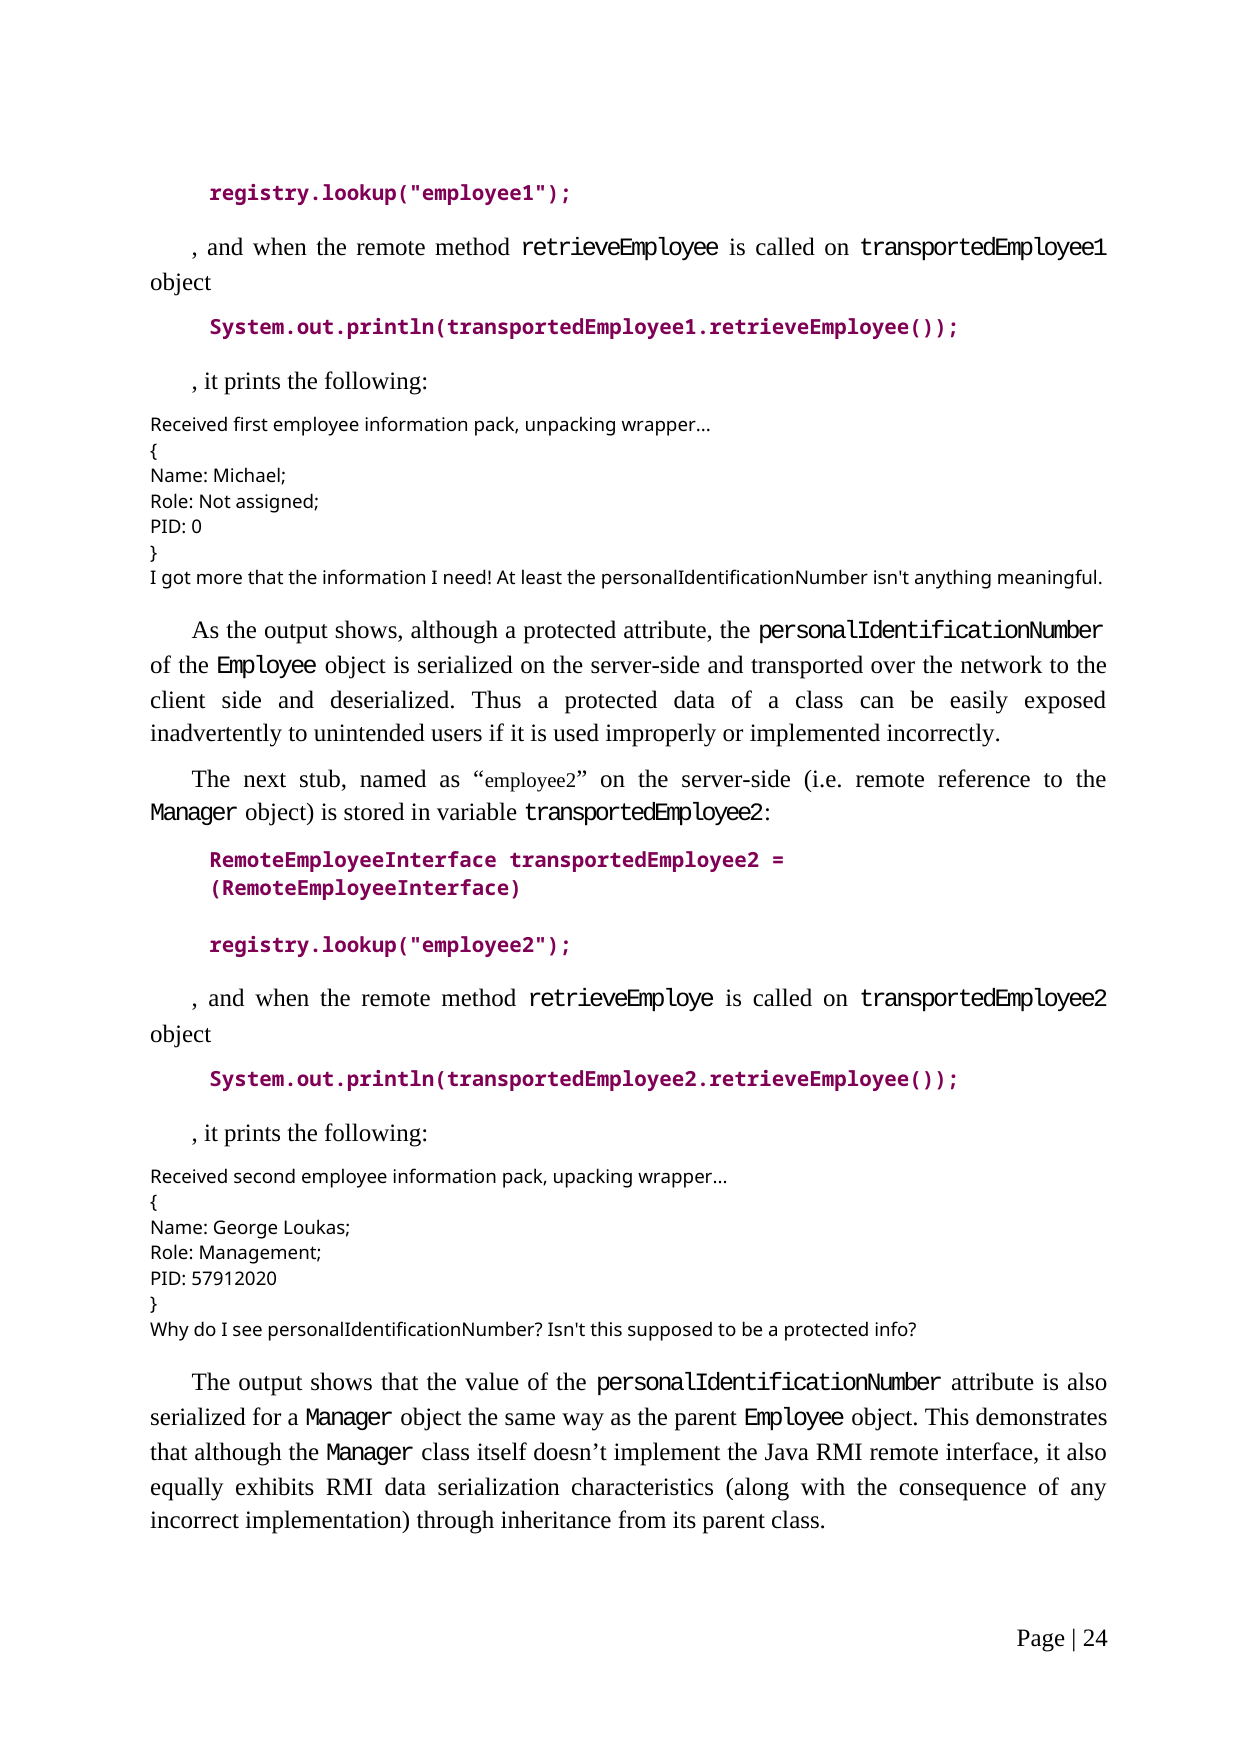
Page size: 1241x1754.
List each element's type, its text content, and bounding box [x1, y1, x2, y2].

text } [150, 539, 1107, 564]
text , and when the remote method retrieveEmploye is called on transportedEmployee2 object [150, 983, 1107, 1047]
text Name: Michael; [150, 462, 1107, 488]
text The next stub, named as “employee2” on the server-side (i.e. remote reference to the Manager object) is stored in variable transportedEmployee2: [150, 764, 1107, 828]
text , and when the remote method retrieveEmployee is called on transportedEmployee1 object [150, 232, 1107, 296]
text { [150, 437, 1107, 462]
text I got more that the information I need! At least the personalIdentificationNumber isn't anything meaningful. [150, 564, 1107, 590]
text System.out.println(transportedEmployee1.retrieveEmployee()); [209, 312, 1107, 341]
text PID: 0 [150, 513, 1107, 539]
text registry.lookup("employee2"); [209, 902, 1107, 958]
text System.out.println(transportedEmployee2.retrieveEmployee()); [209, 1064, 1107, 1093]
text RemoteEmployeeInterface transportedEmployee2 = (RemoteEmployeeInterface) [209, 845, 1107, 902]
text Role: Not assigned; [150, 488, 1107, 513]
text PID: 57912020 [150, 1265, 1107, 1291]
text , it prints the following: [150, 366, 1107, 395]
text Role: Management; [150, 1240, 1107, 1265]
text Why do I see personalIdentificationNumber? Isn't this supposed to be a protected info? [150, 1316, 1107, 1342]
text Received second employee information pack, upacking wrapper... [150, 1163, 1107, 1189]
text The output shows that the value of the personalIdentificationNumber attribute is also serialized for a Manager object the same way as the parent Employee object. This demonstrates that although the Manager class itself doesn’t implement the Java RMI remote interface, it also equally exhibits RMI data serialization characteristics (along with the consequence of any incorrect implementation) through inheritance from its parent class. [150, 1367, 1107, 1534]
text Name: George Loukas; [150, 1214, 1107, 1240]
text } [150, 1291, 1107, 1316]
text registry.lookup("employee1"); [209, 150, 1107, 207]
text , it prints the following: [150, 1118, 1107, 1146]
text { [150, 1189, 1107, 1214]
text As the output shows, although a protected attribute, the personalIdentificationNumber of the Employee object is serialized on the server-side and transported over the network to the client side and deserialized. Thus a protected data of a class can be easily exposed inadvertently to unintended users if it is used improperly or implemented incorrectly. [150, 615, 1107, 747]
text Received first employee information pack, unpacking wrapper... [150, 411, 1107, 437]
